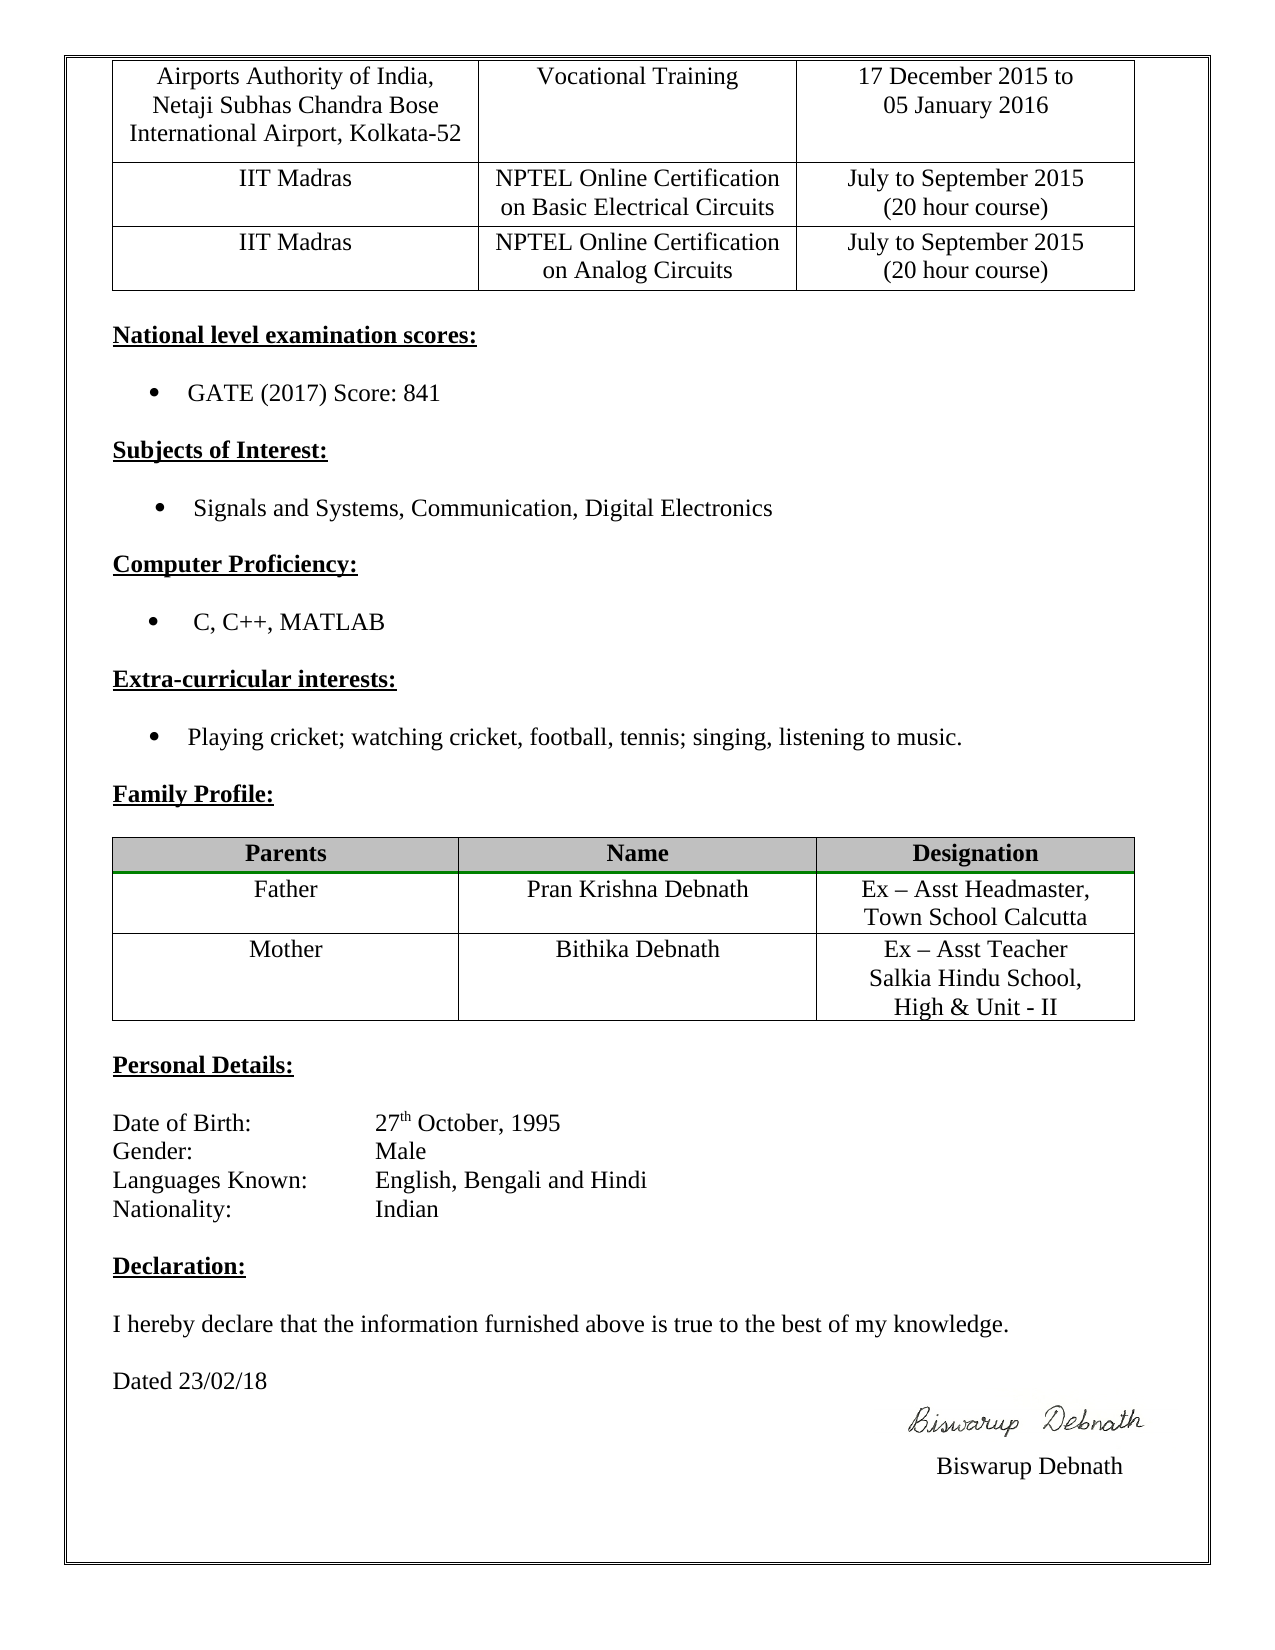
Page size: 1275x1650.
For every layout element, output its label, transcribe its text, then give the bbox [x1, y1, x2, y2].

table_cell 17 December 2015 to 05 January 2016 [797, 61, 1134, 162]
text National level examination scores: [112, 320, 1200, 349]
text Subjects of Interest: [112, 435, 1200, 464]
table_cell Vocational Training [479, 61, 796, 162]
table_cell Father [113, 874, 458, 933]
table_cell Mother [113, 934, 458, 1020]
text I hereby declare that the information furnished above is true to the best of my knowledge. [112, 1309, 1200, 1338]
table_cell July to September 2015 (20 hour course) [797, 227, 1134, 290]
table_cell July to September 2015 (20 hour course) [797, 163, 1134, 226]
table_header Name [459, 838, 816, 871]
table_header Designation [817, 838, 1134, 871]
text Languages Known: English, Bengali and Hindi [112, 1165, 1200, 1194]
text Extra-curricular interests: [112, 664, 1200, 693]
table_cell Pran Krishna Debnath [459, 874, 816, 933]
text Family Profile: [112, 779, 1200, 808]
table_cell IIT Madras [113, 227, 478, 290]
list GATE (2017) Score: 841 [150, 378, 1200, 406]
list Playing cricket; watching cricket, football, tennis; singing, listening to music. [150, 722, 1200, 751]
text Date of Birth: 27th October, 1995 [112, 1108, 1200, 1136]
text Gender: Male [112, 1136, 1200, 1165]
text Personal Details: [112, 1050, 1200, 1079]
table_cell Airports Authority of India, Netaji Subhas Chandra Bose International Airport, Kolkata-52 [113, 61, 478, 162]
text Biswarup Debnath [825, 1451, 1200, 1480]
table_cell Ex – Asst Headmaster, Town School Calcutta [817, 874, 1134, 933]
table_cell NPTEL Online Certification on Analog Circuits [479, 227, 796, 290]
table_header Parents [113, 838, 458, 871]
text Dated 23/02/18 [112, 1366, 1200, 1395]
list Signals and Systems, Communication, Digital Electronics [156, 493, 1200, 521]
table_cell NPTEL Online Certification on Basic Electrical Circuits [479, 163, 796, 226]
picture [874, 1388, 1178, 1454]
table_cell Ex – Asst Teacher Salkia Hindu School, High & Unit - II [817, 934, 1134, 1020]
table_cell IIT Madras [113, 163, 478, 226]
text Nationality: Indian [112, 1194, 1200, 1223]
text Computer Proficiency: [112, 549, 1200, 578]
text Declaration: [112, 1251, 1200, 1280]
table_cell Bithika Debnath [459, 934, 816, 1020]
list C, C++, MATLAB [149, 607, 1200, 636]
